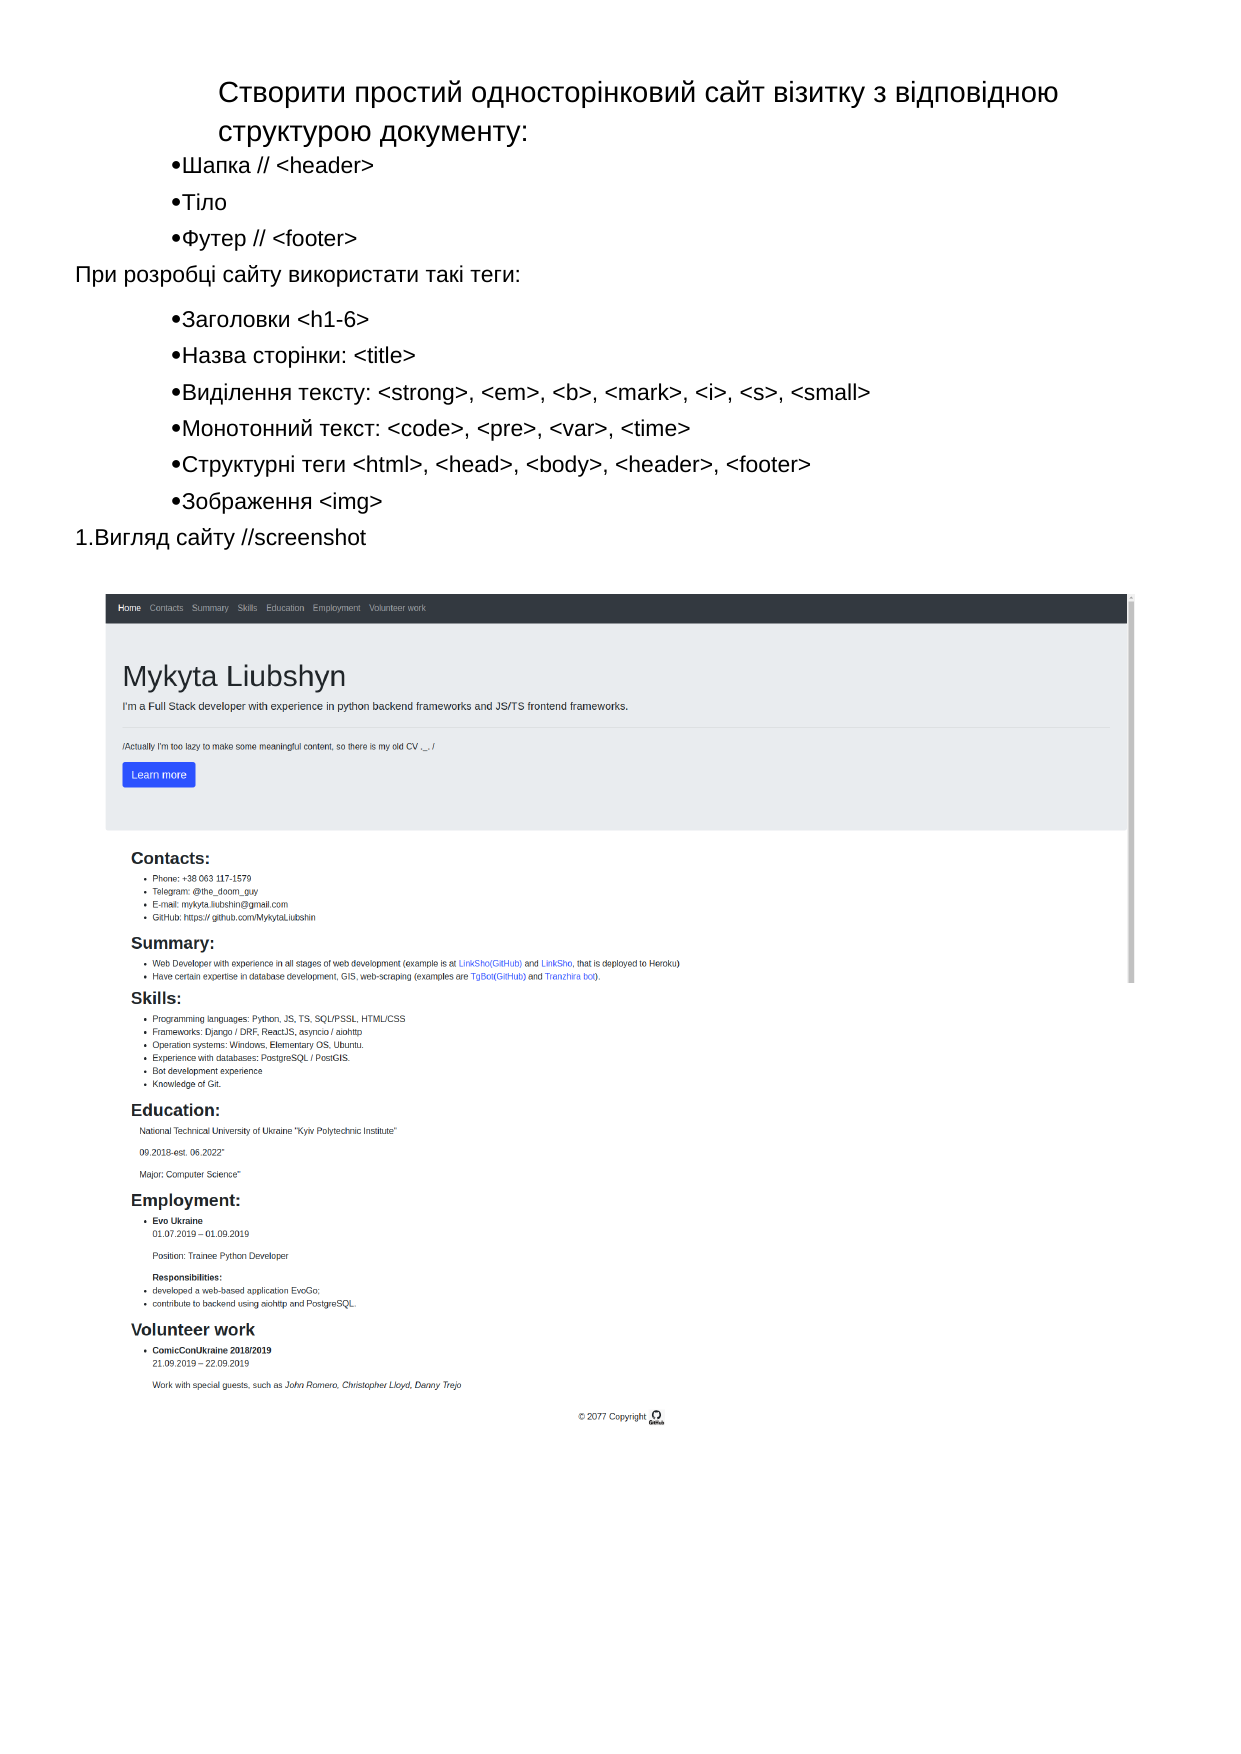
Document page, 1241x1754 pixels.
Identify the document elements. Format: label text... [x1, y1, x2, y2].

list Створити простий односторінковий сайт візитку з відповідною структурою документу: [218, 75, 1165, 147]
list Футер // <footer> [172, 225, 1165, 251]
list Монотонний текст: <code>, <pre>, <var>, <time> [172, 415, 1165, 441]
list Назва сторінки: <title> [172, 342, 1165, 369]
list Тіло [172, 188, 1165, 215]
list Шапка // <header> [172, 152, 1165, 178]
list Заголовки <h1-6> [172, 306, 1165, 332]
list Виділення тексту: <strong>, <em>, <b>, <mark>, <i>, <s>, <small> [172, 379, 1165, 405]
list Структурні теги <html>, <head>, <body>, <header>, <footer> [172, 451, 1165, 478]
list Зображення <img> [172, 488, 1165, 514]
picture [105, 594, 1135, 1433]
text 1.Вигляд сайту //screenshot [75, 524, 1165, 550]
text При розробці сайту використати такі теги: [75, 261, 1165, 287]
